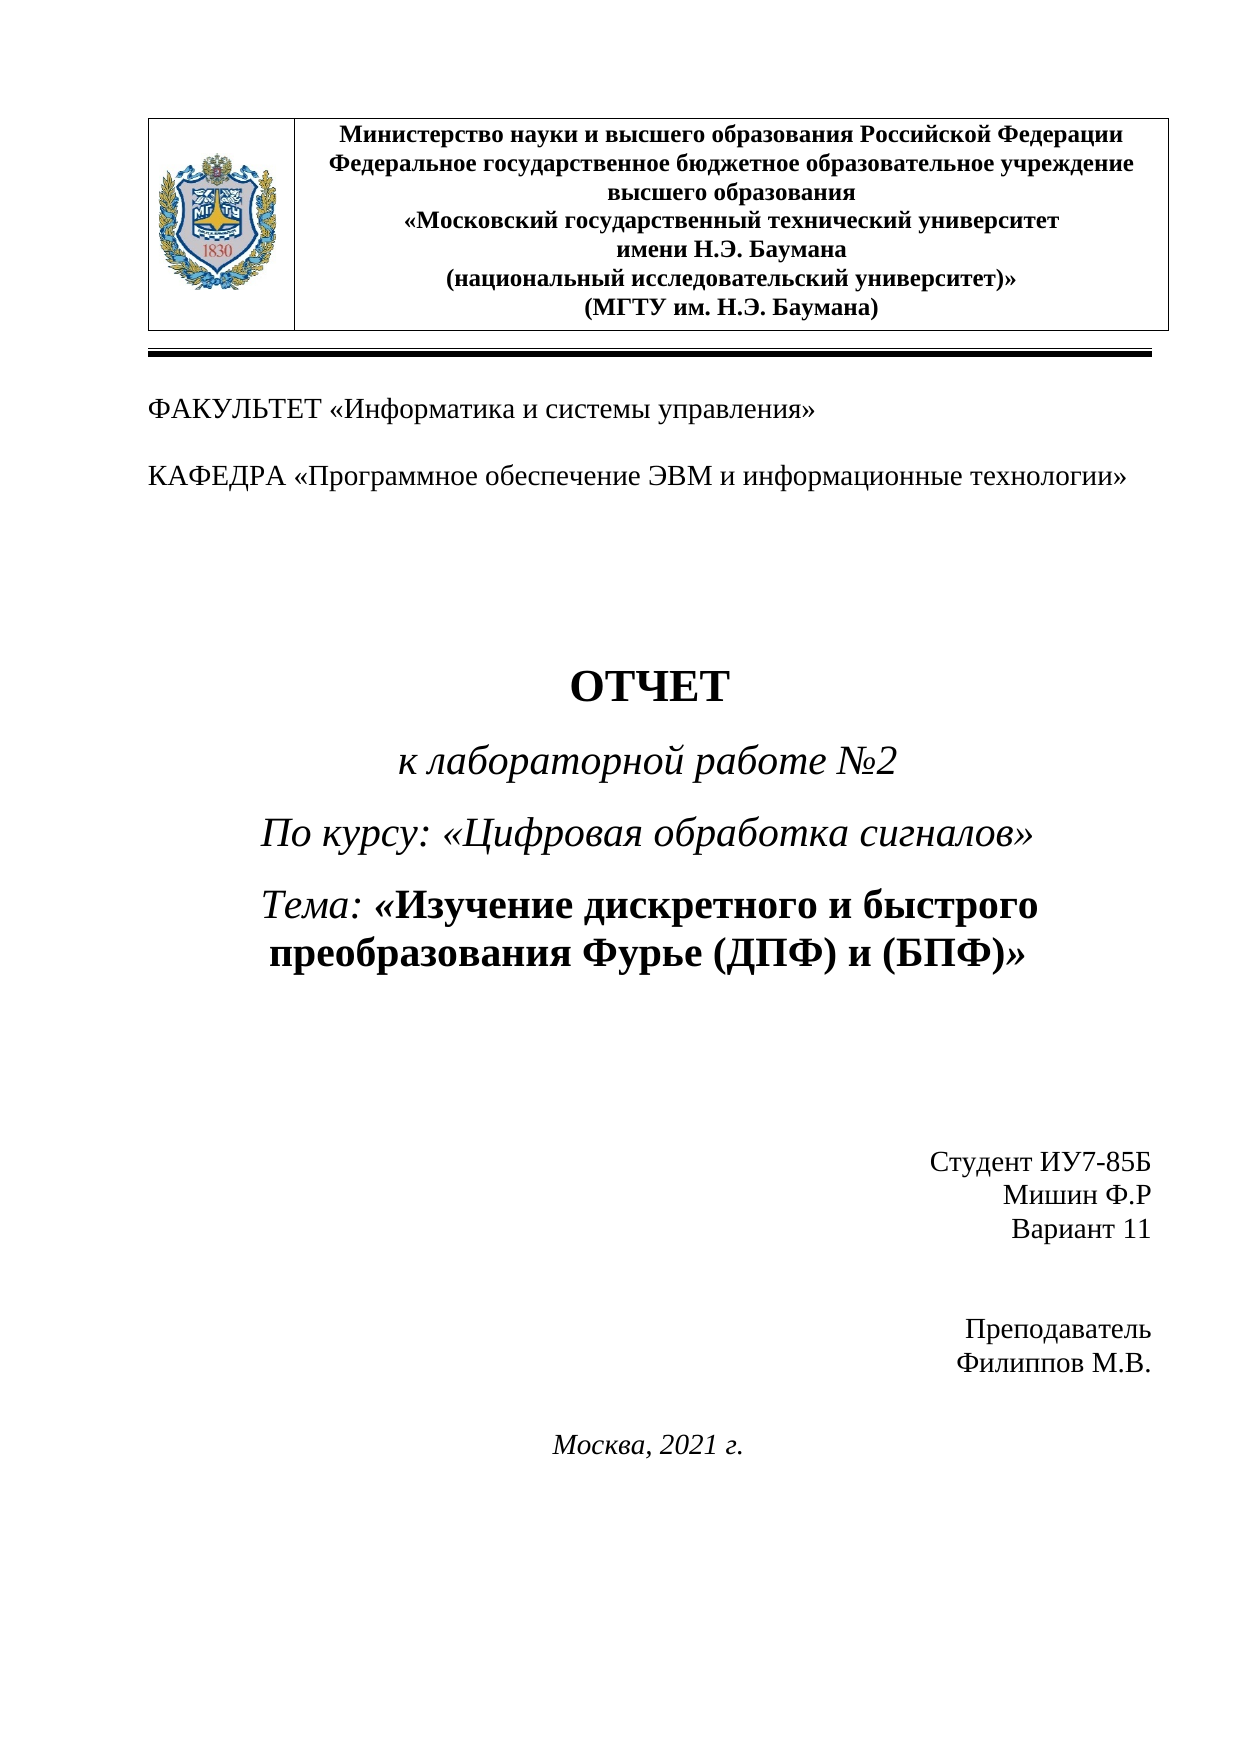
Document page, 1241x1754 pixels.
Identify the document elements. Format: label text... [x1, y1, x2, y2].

text КАФЕДРА «Программное обеспечение ЭВМ и информационные технологии» [148, 458, 1152, 491]
text Преподаватель [148, 1312, 1152, 1345]
text к лабораторной работе №2 [148, 736, 1152, 784]
text Мишин Ф.Р [148, 1177, 1152, 1211]
text Студент ИУ7-85Б [148, 1144, 1152, 1177]
table_header Министерство науки и высшего образования Российской Федерации Федеральное государственное бюджетное образовательное учреждение высшего образования «Московский государственный технический университет имени Н.Э. Баумана (национальный исследовательский университет)» (МГТУ им. Н.Э. Баумана) [295, 119, 1168, 330]
text Вариант 11 [148, 1211, 1152, 1244]
picture [157, 153, 276, 288]
text По курсу: «Цифровая обработка сигналов» [148, 808, 1152, 856]
text Филиппов М.В. [148, 1345, 1152, 1379]
text ФАКУЛЬТЕТ «Информатика и системы управления» [148, 391, 1152, 424]
text ОТЧЕТ [148, 659, 1152, 712]
table_header [149, 119, 294, 330]
text Тема: «Изучение дискретного и быстрого преобразования Фурье (ДПФ) и (БПФ)» [148, 879, 1152, 975]
text Москва, 2021 г. [148, 1427, 1152, 1460]
